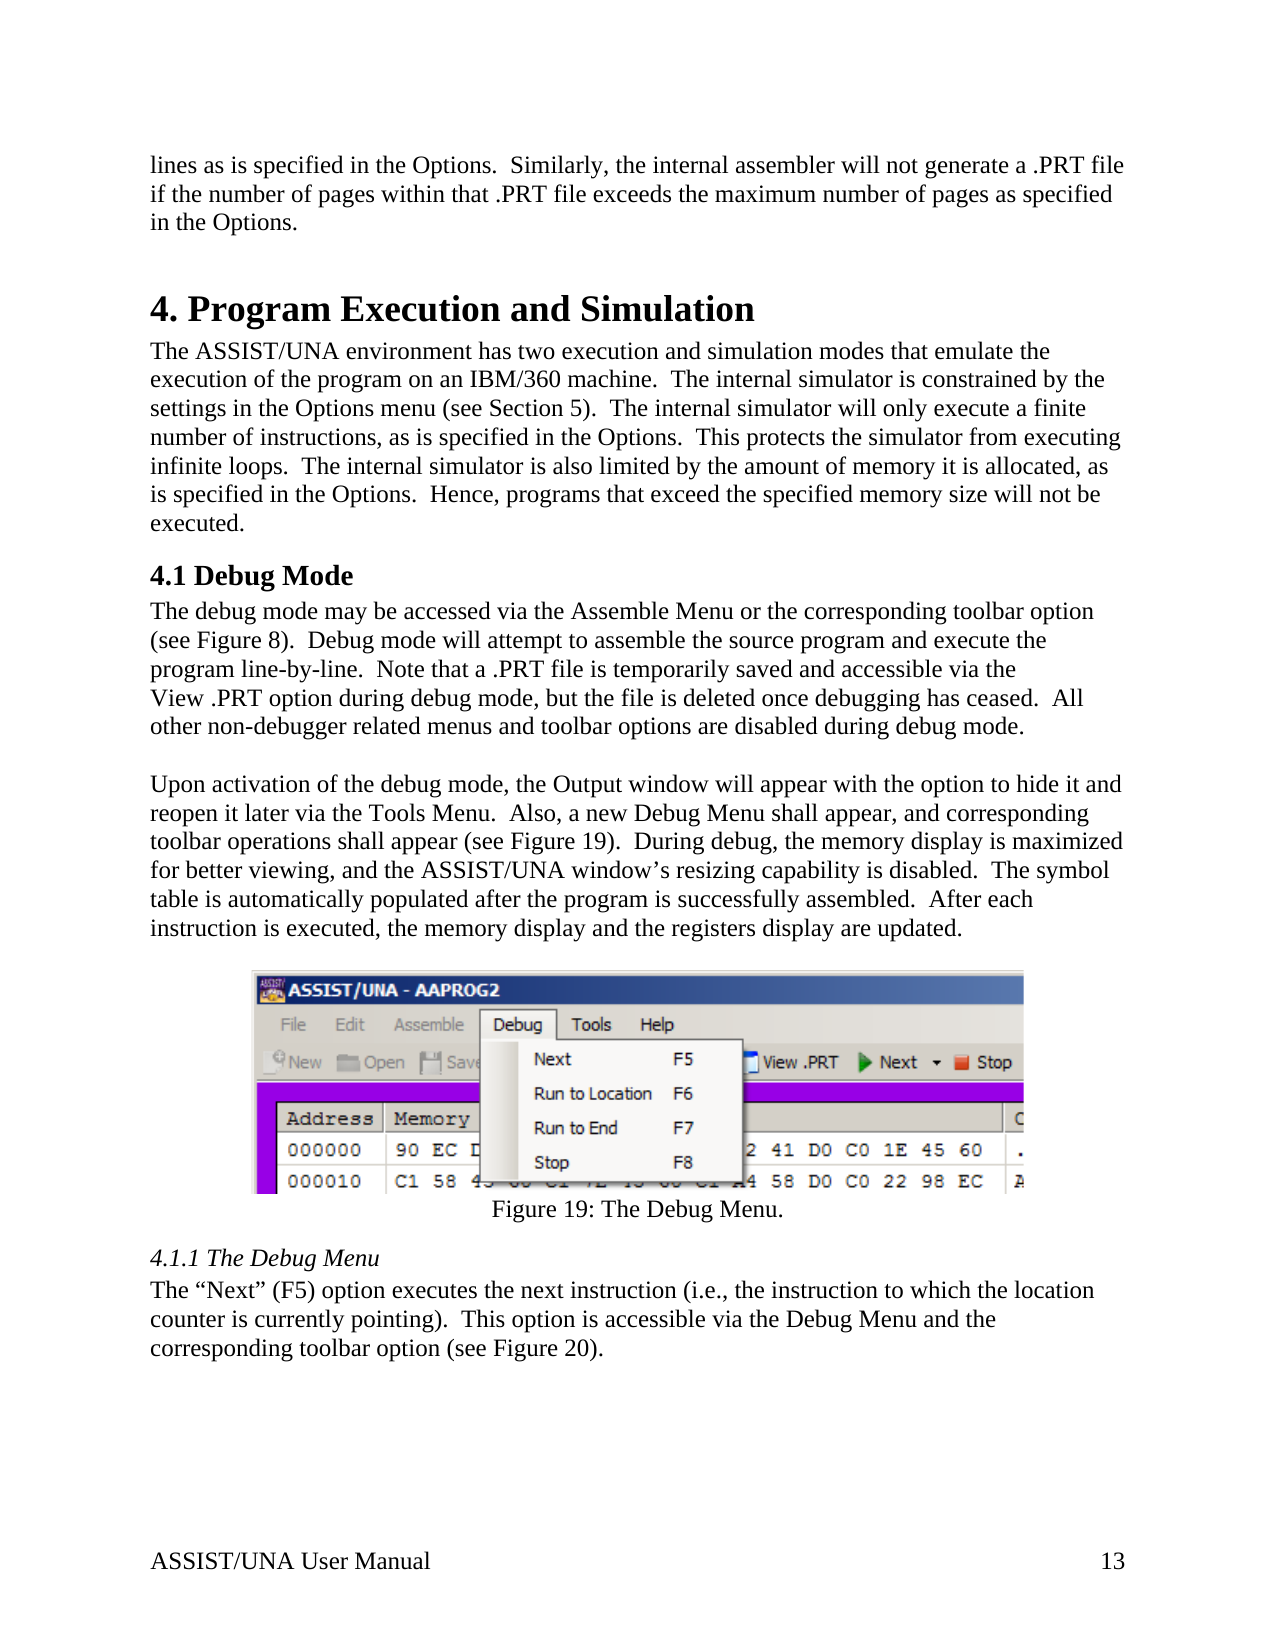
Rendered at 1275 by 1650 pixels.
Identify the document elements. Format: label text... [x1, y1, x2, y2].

subtitle 4. Program Execution and Simulation [150, 286, 1125, 329]
text The ASSIST/UNA environment has two execution and simulation modes that emulate the execution of the program on an IBM/360 machine. The internal simulator is constrained by the settings in the Options menu (see Section 5). The internal simulator will only execute a finite number of instructions, as is specified in the Options. This protects the simulator from executing infinite loops. The internal simulator is also limited by the amount of memory it is allocated, as is specified in the Options. Hence, programs that exceed the specified memory size will not be executed. [150, 336, 1125, 537]
subtitle 4.1.1 The Debug Menu [150, 1243, 1125, 1272]
subtitle 4.1 Debug Mode [150, 558, 1125, 591]
text The debug mode may be accessed via the Assemble Menu or the corresponding toolbar option (see Figure 8). Debug mode will attempt to assemble the source program and execute the program line-by-line. Note that a .PRT file is temporarily saved and accessible via the View .PRT option during debug mode, but the file is deleted once debugging has ceased. All other non-debugger related menus and toolbar options are disabled during debug mode. [150, 596, 1125, 740]
picture [251, 970, 1024, 1194]
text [150, 150, 1125, 236]
text The “Next” (F5) option executes the next instruction (i.e., the instruction to which the location counter is currently pointing). This option is accessible via the Debug Menu and the corresponding toolbar option (see Figure 20). [150, 1276, 1125, 1362]
text Upon activation of the debug mode, the Output window will appear with the option to hide it and reopen it later via the Tools Menu. Also, a new Debug Menu shall appear, and corresponding toolbar operations shall appear (see Figure 19). During debug, the memory display is maximized for better viewing, and the ASSIST/UNA window’s resizing capability is disabled. The symbol table is automatically populated after the program is successfully assembled. After each instruction is executed, the memory display and the registers display are updated. [150, 769, 1125, 941]
text Figure 19: The Debug Menu. [150, 1194, 1125, 1222]
